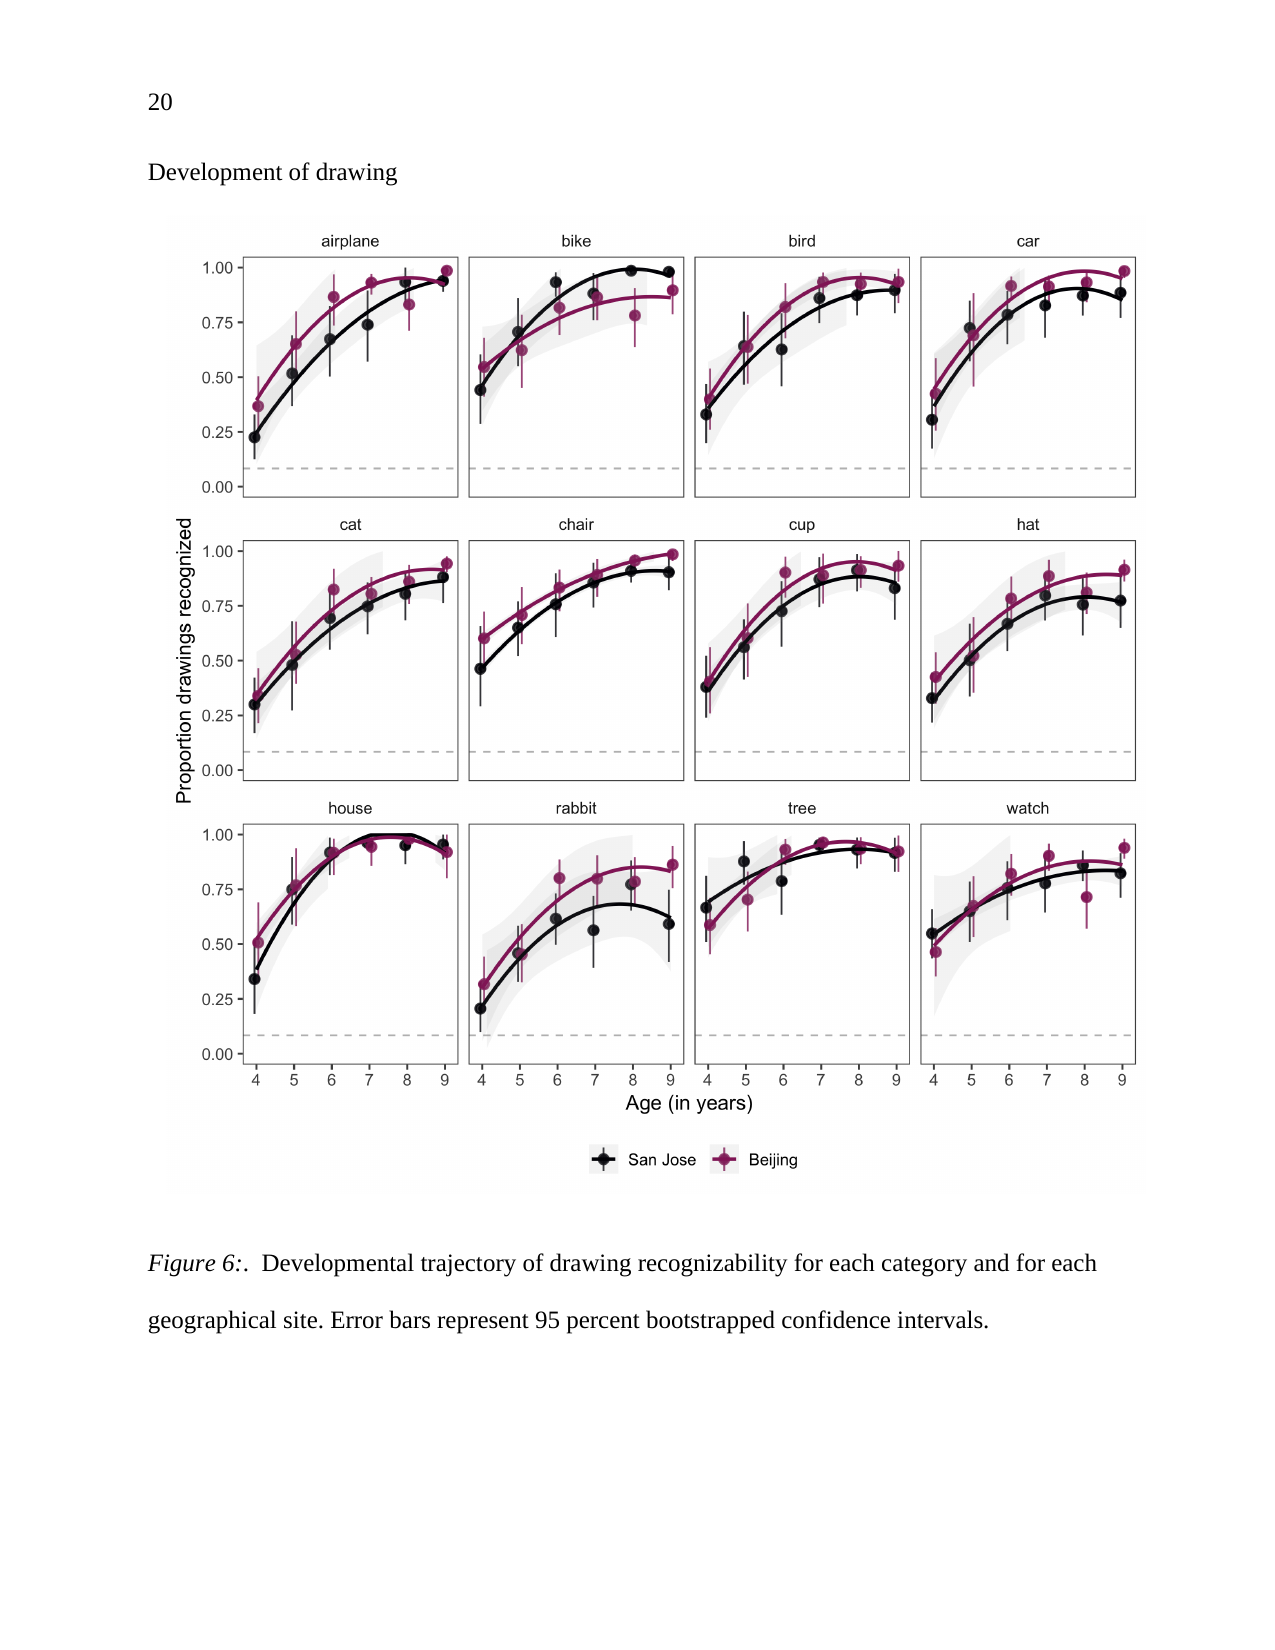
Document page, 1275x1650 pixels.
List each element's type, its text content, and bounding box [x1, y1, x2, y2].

picture [166, 215, 1146, 1194]
text Figure 6:. Developmental trajectory of drawing recognizability for each category and for each geographical site. Error bars represent 95 percent bootstrapped confidence intervals. [148, 1248, 1127, 1334]
